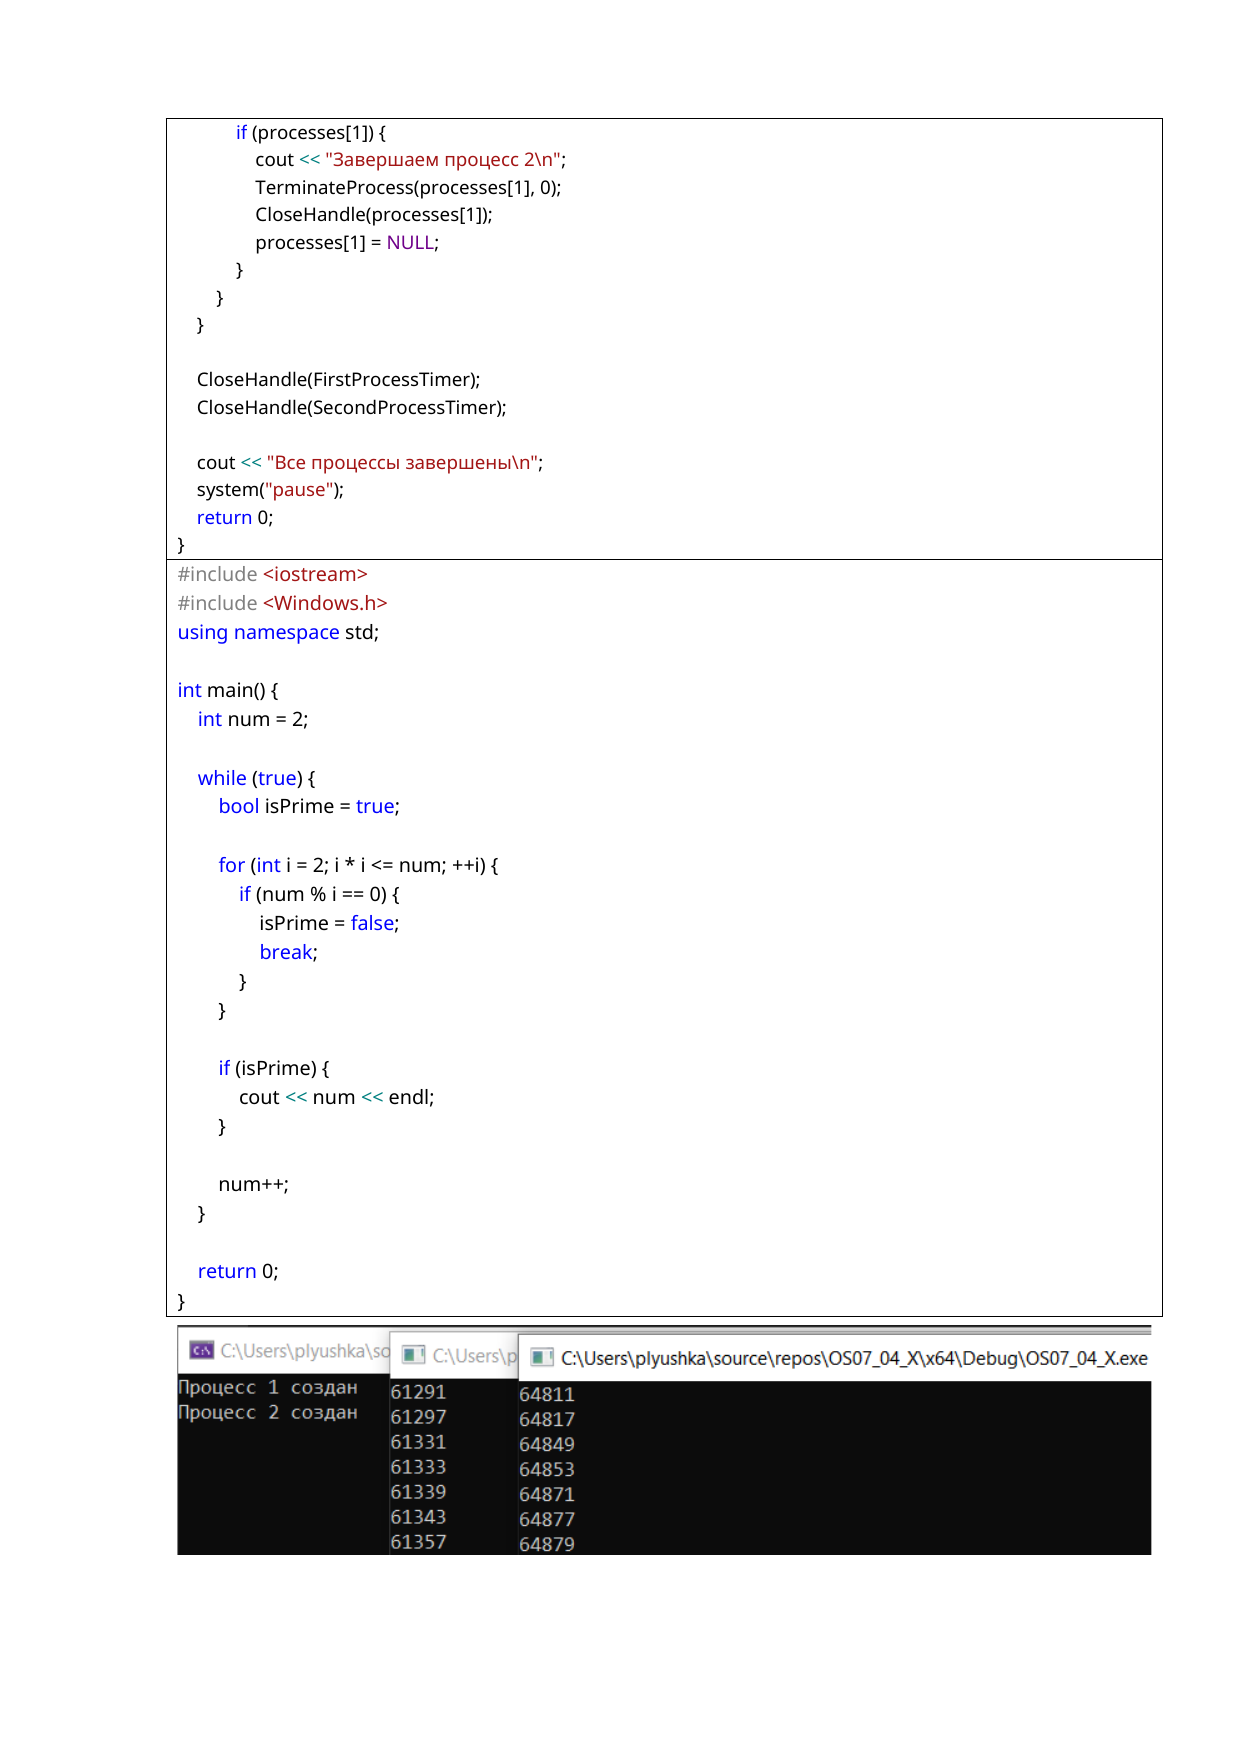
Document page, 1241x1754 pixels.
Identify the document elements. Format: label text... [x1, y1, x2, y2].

table_cell #include <iostream> #include <Windows.h> using namespace std; int main() { int num = 2; while (true) { bool isPrime = true; for (int i = 2; i * i <= num; ++i) { if (num % i == 0) { isPrime = false; break; } } if (isPrime) { cout << num << endl; } num++; } return 0; } [167, 560, 1162, 1316]
picture [177, 1325, 1152, 1555]
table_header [167, 119, 1162, 559]
